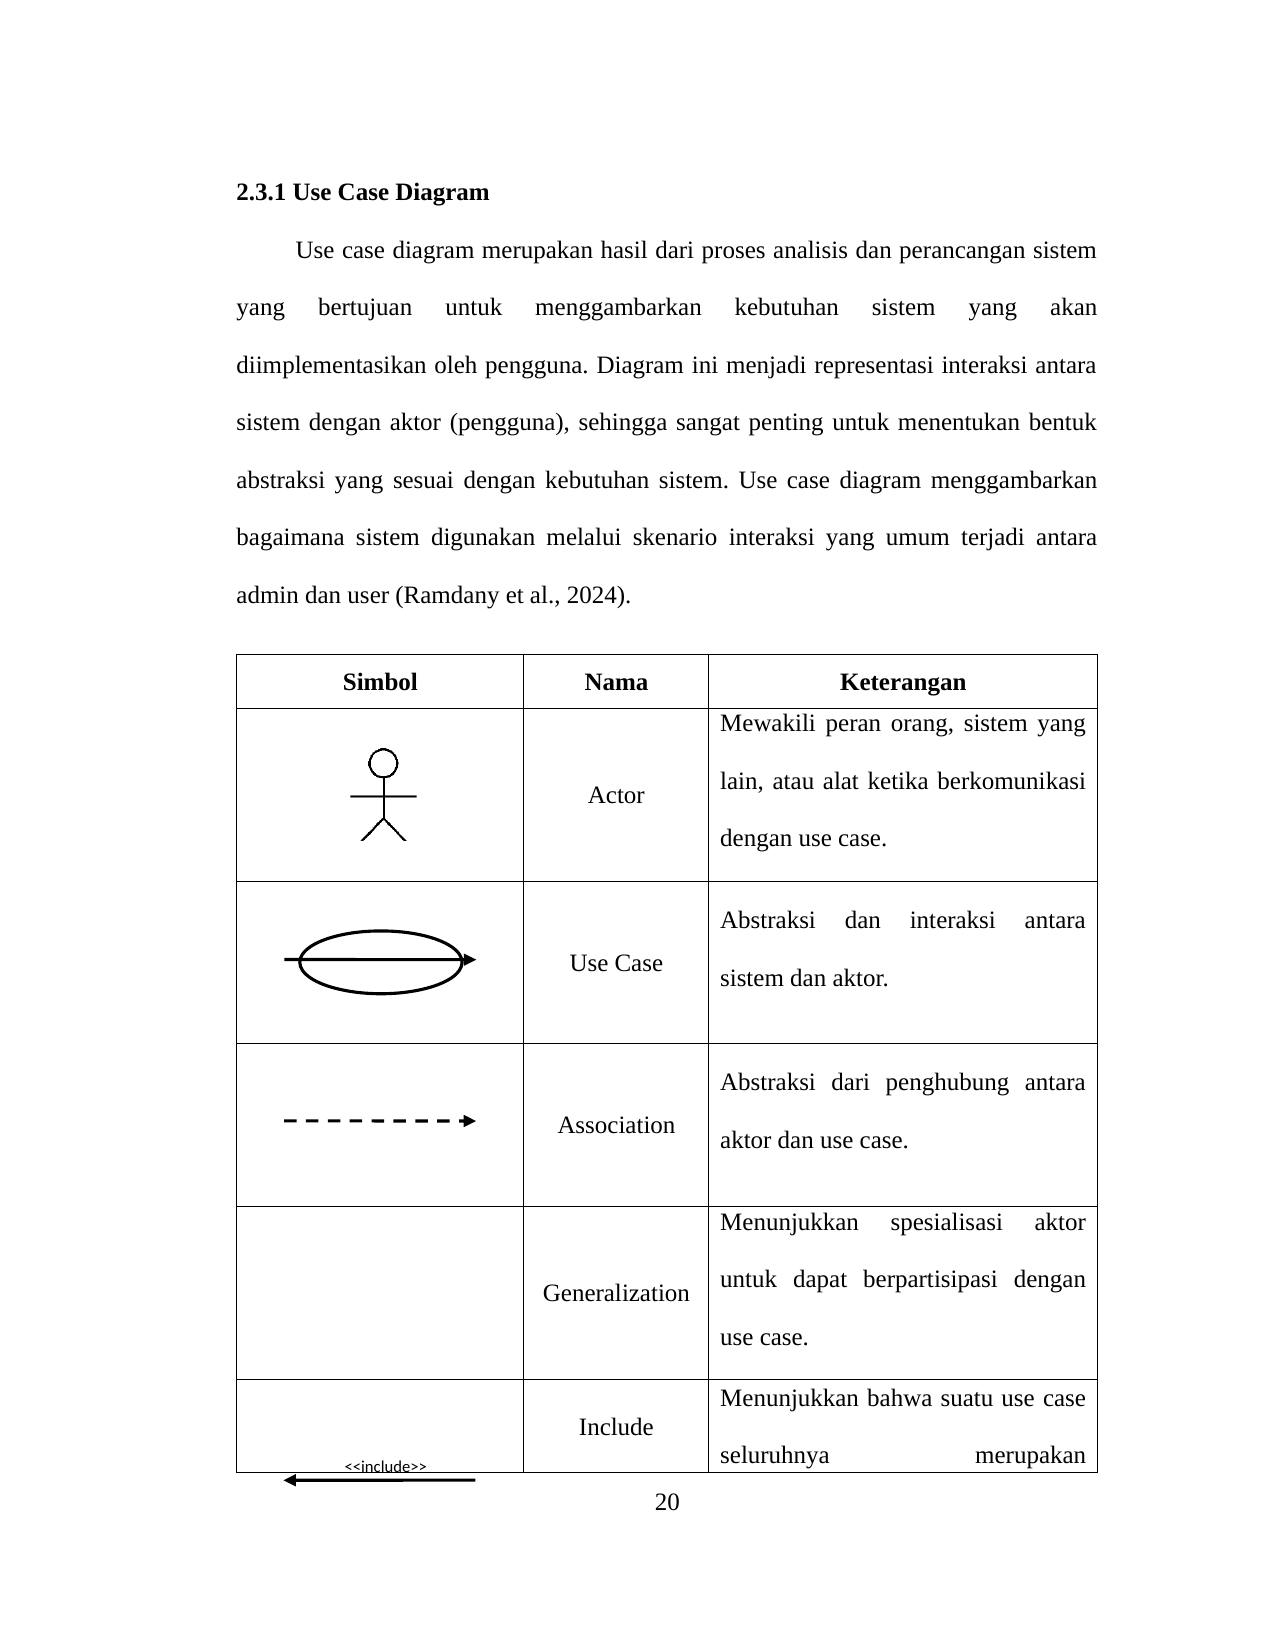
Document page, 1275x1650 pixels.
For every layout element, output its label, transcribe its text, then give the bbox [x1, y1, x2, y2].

table_header Keterangan [709, 655, 1097, 707]
table_cell Actor [524, 709, 708, 881]
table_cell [709, 1380, 1097, 1472]
table_cell [237, 709, 523, 881]
table_header Simbol [237, 655, 523, 707]
table_header Nama [524, 655, 708, 707]
text Use case diagram merupakan hasil dari proses analisis dan perancangan sistem yang bertujuan untuk menggambarkan kebutuhan sistem yang akan diimplementasikan oleh pengguna. Diagram ini menjadi representasi interaksi antara sistem dengan aktor (pengguna), sehingga sangat penting untuk menentukan bentuk abstraksi yang sesuai dengan kebutuhan sistem. Use case diagram menggambarkan bagaimana sistem digunakan melalui skenario interaksi yang umum terjadi antara admin dan user (Ramdany et al., 2024). [236, 235, 1098, 608]
table_cell Association [524, 1044, 708, 1206]
subtitle 2.3.1 Use Case Diagram [236, 177, 1098, 206]
table_cell Menunjukkan spesialisasi aktor untuk dapat berpartisipasi dengan use case. [709, 1207, 1097, 1379]
table_cell Use Case [524, 882, 708, 1043]
table_cell [237, 1207, 523, 1379]
table_cell Include [524, 1380, 708, 1472]
table_cell Abstraksi dari penghubung antara aktor dan use case. [709, 1044, 1097, 1206]
table_cell Abstraksi dan interaksi antara sistem dan aktor. [709, 882, 1097, 1043]
table_cell [237, 882, 523, 1043]
table_cell [237, 1380, 523, 1472]
table_cell Mewakili peran orang, sistem yang lain, atau alat ketika berkomunikasi dengan use case. [709, 709, 1097, 881]
picture [350, 748, 417, 841]
table_cell Generalization [524, 1207, 708, 1379]
table_cell [237, 1044, 523, 1206]
